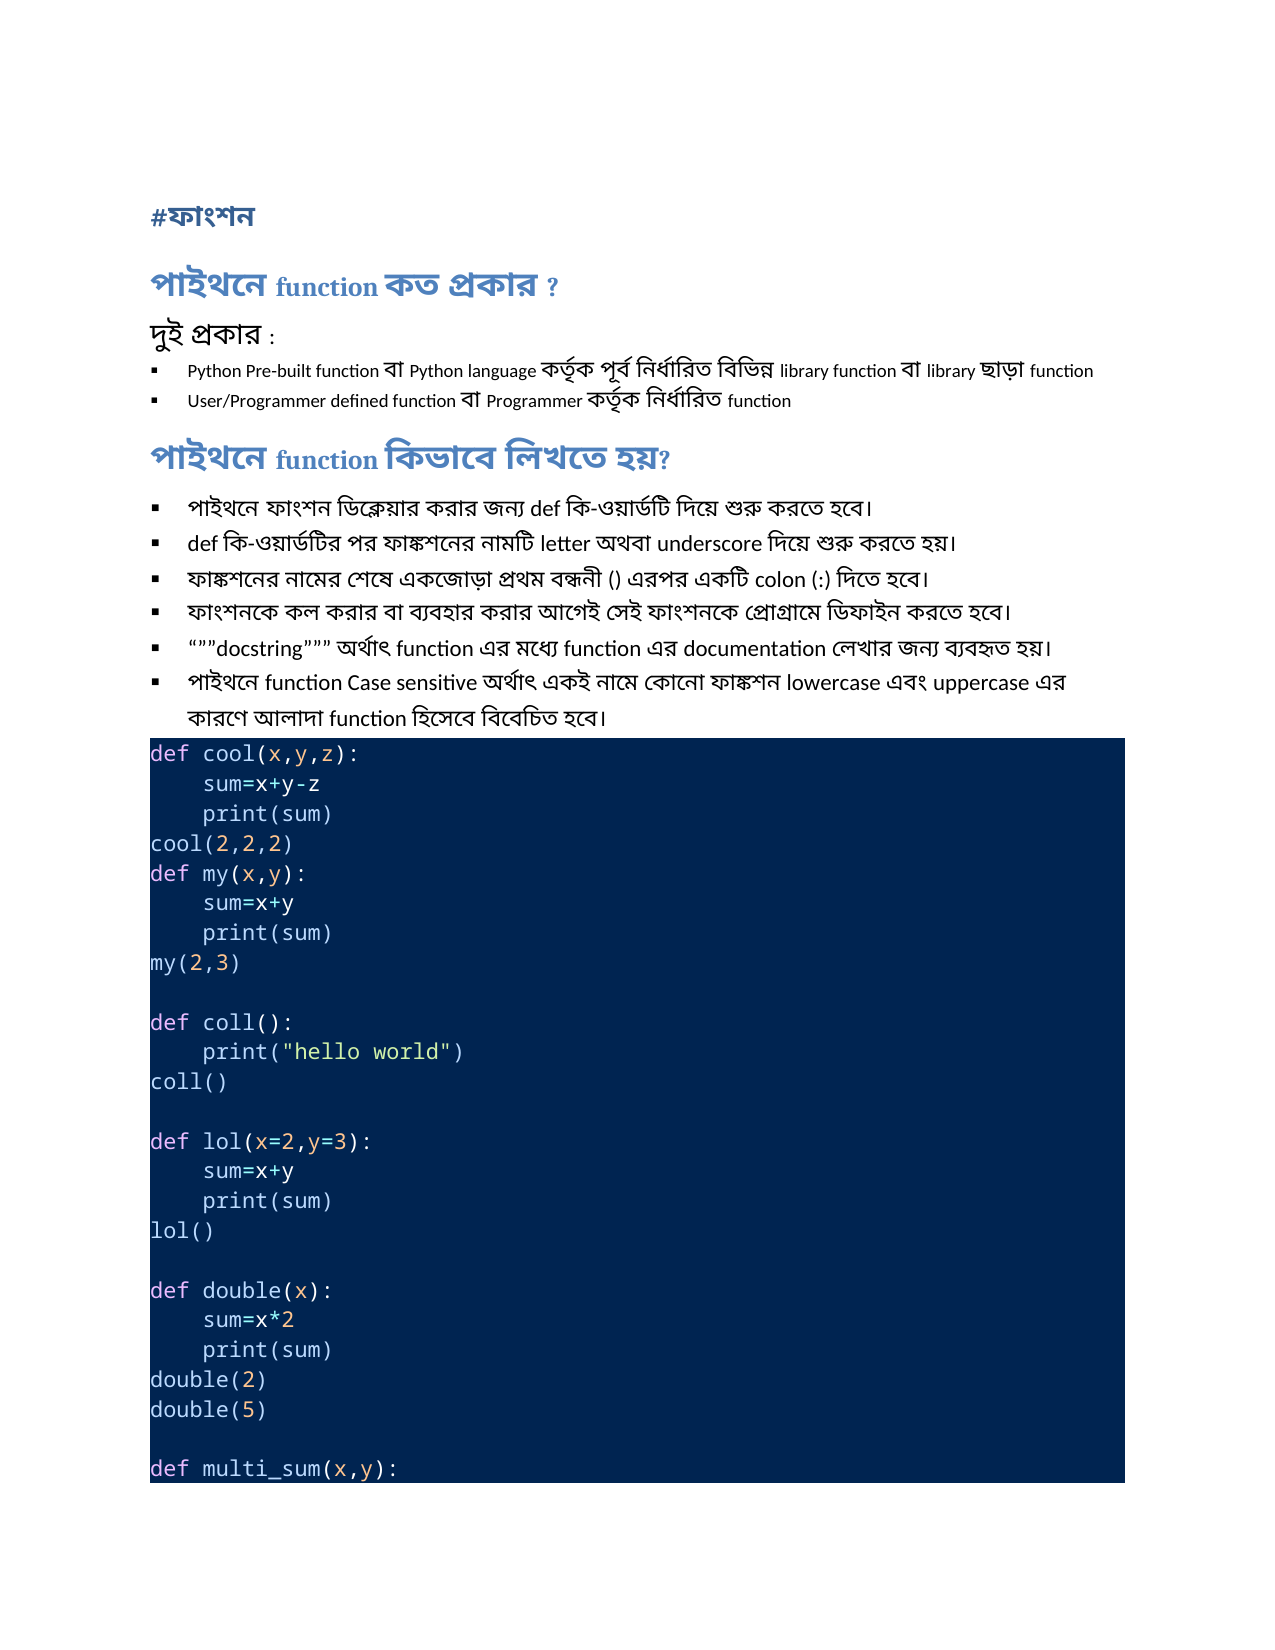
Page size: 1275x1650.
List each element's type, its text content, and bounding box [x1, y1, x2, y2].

list “””docstring””” অর্থাৎ function এর মধ্যে function এর documentation লেখার জন্য ব্যবহৃত হয়। [150, 629, 1125, 668]
text print("hello world") [150, 1036, 1125, 1066]
text def multi_sum(x,y): [150, 1453, 1125, 1483]
list ফাংশনকে কল করার বা ব্যবহার করার আগেই সেই ফাংশনকে প্রোগ্রামে ডিফাইন করতে হবে। [150, 599, 1125, 629]
text def my(x,y): [150, 858, 1125, 887]
text cool(2,2,2) [150, 828, 1125, 858]
list পাইথনে ফাংশন ডিক্লেয়ার করার জন্য def কি-ওয়ার্ডটি দিয়ে শুরু করতে হবে। [150, 490, 1125, 529]
subtitle পাইথনে function কত প্রকার ? [150, 265, 1125, 311]
text sum=x+y [150, 1156, 1125, 1185]
subtitle #ফাংশন [150, 200, 1125, 239]
text double(5) [150, 1394, 1125, 1424]
text coll() [150, 1066, 1125, 1096]
list Python Pre-built function বা Python language কর্তৃক পূর্ব নির্ধারিত বিভিন্ন library function বা library ছাড়া function [150, 356, 1125, 387]
subtitle পাইথনে function কিভাবে লিখতে হয়? [150, 438, 1125, 483]
text double(2) [150, 1364, 1125, 1394]
text print(sum) [150, 1185, 1125, 1215]
text sum=x+y [150, 887, 1125, 917]
text print(sum) [150, 917, 1125, 947]
text sum=x*2 [150, 1304, 1125, 1334]
text def cool(x,y,z): [150, 738, 1125, 768]
text my(2,3) [150, 947, 1125, 977]
text lol() [150, 1215, 1125, 1245]
text def coll(): [150, 1007, 1125, 1036]
text sum=x+y-z [150, 768, 1125, 798]
list পাইথনে function Case sensitive অর্থাৎ একই নামে কোনো ফাঙ্কশন lowercase এবং uppercase এর কারণে আলাদা function হিসেবে বিবেচিত হবে। [150, 668, 1125, 738]
text def double(x): [150, 1275, 1125, 1304]
list def কি-ওয়ার্ডটির পর ফাঙ্কশনের নামটি letter অথবা underscore দিয়ে শুরু করতে হয়। [150, 529, 1125, 560]
text print(sum) [150, 798, 1125, 828]
list ফাঙ্কশনের নামের শেষে একজোড়া প্রথম বন্ধনী () এরপর একটি colon (:) দিতে হবে। [150, 560, 1125, 599]
list User/Programmer defined function বা Programmer কর্তৃক নির্ধারিত function [150, 387, 1125, 417]
text print(sum) [150, 1334, 1125, 1364]
text def lol(x=2,y=3): [150, 1126, 1125, 1156]
text দুই প্রকার : [150, 317, 1125, 356]
